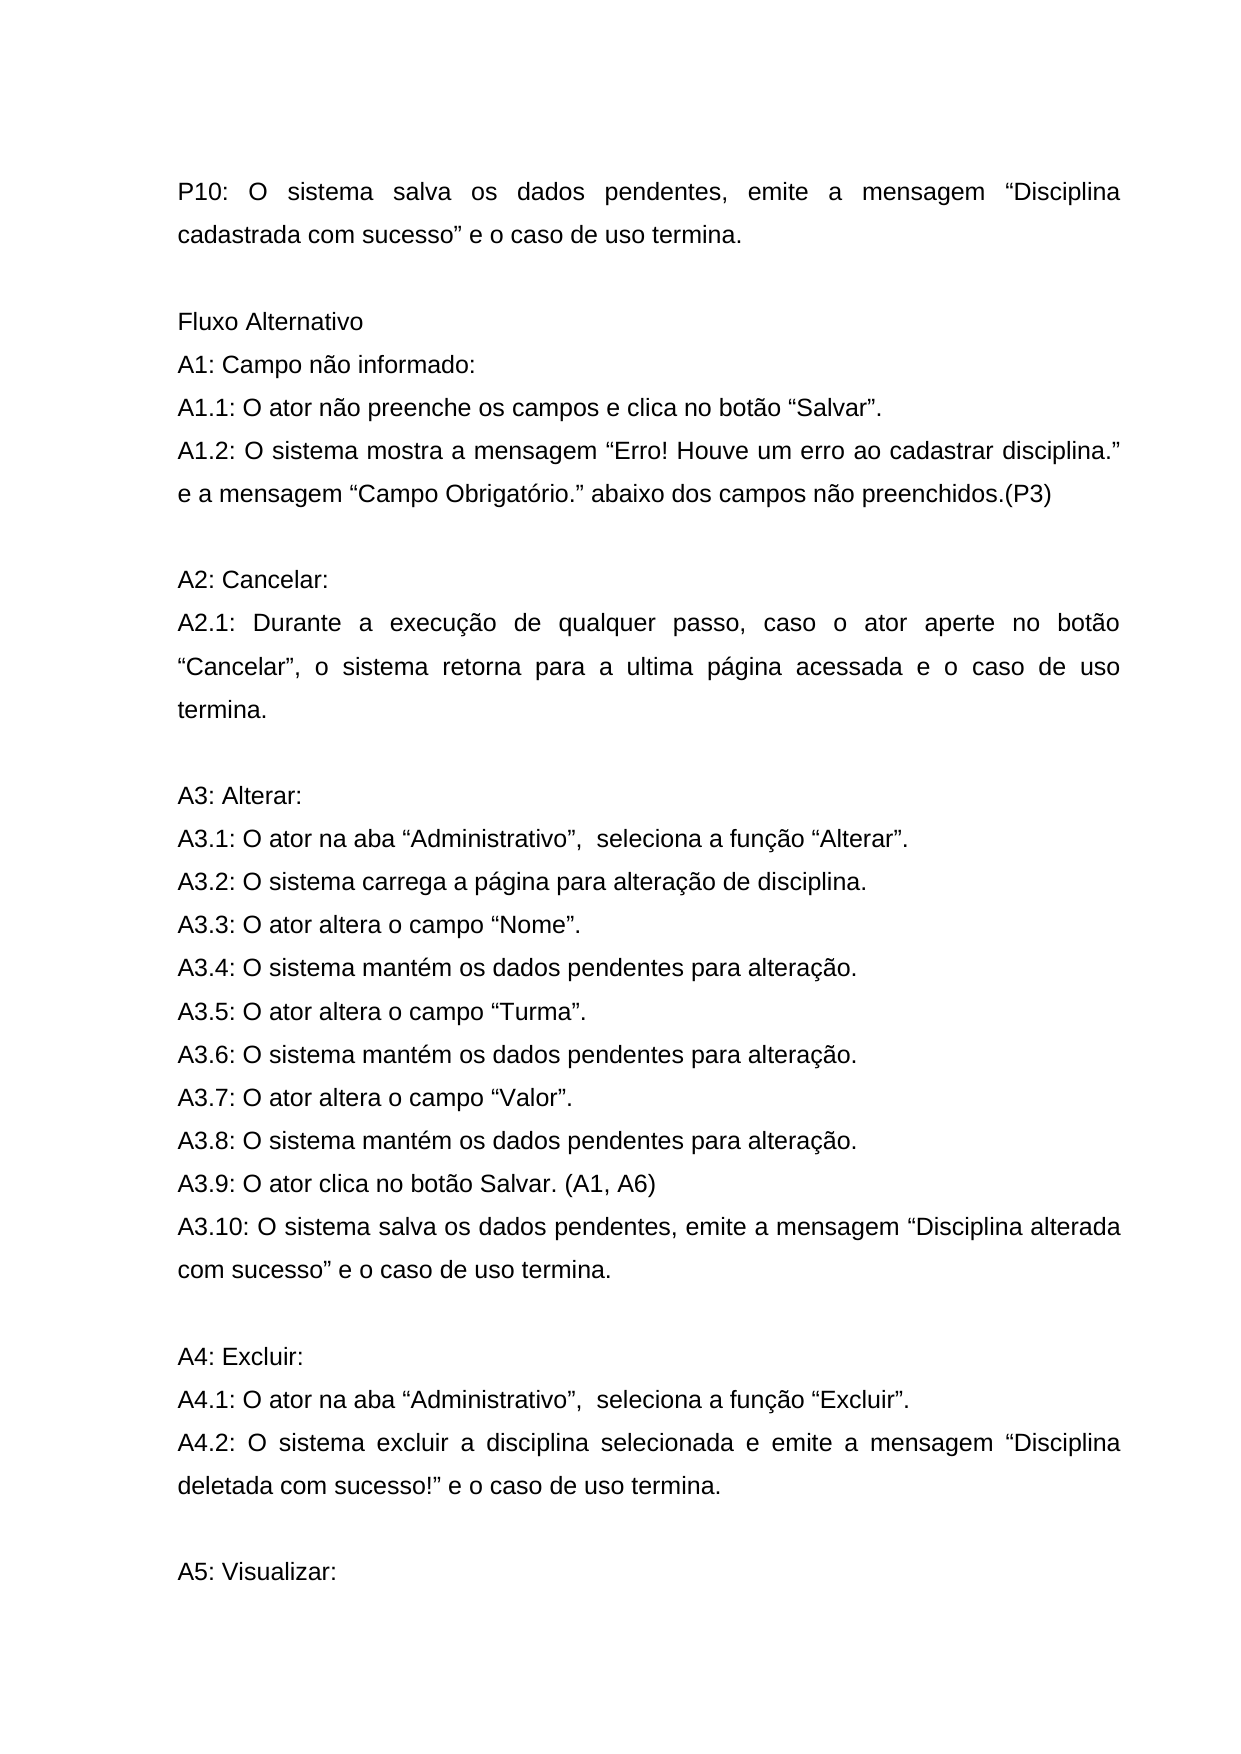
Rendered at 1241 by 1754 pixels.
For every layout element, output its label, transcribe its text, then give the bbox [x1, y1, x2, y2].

text A3.7: O ator altera o campo “Valor”. [177, 1083, 1122, 1112]
text A3.8: O sistema mantém os dados pendentes para alteração. [177, 1126, 1122, 1155]
text A3.4: O sistema mantém os dados pendentes para alteração. [177, 953, 1122, 982]
text A3.9: O ator clica no botão Salvar. (A1, A6) [177, 1169, 1122, 1198]
text A3: Alterar: [177, 781, 1122, 810]
text Fluxo Alternativo [177, 307, 1122, 335]
text A3.10: O sistema salva os dados pendentes, emite a mensagem “Disciplina alterada com sucesso” e o caso de uso termina. [177, 1212, 1122, 1284]
text A3.6: O sistema mantém os dados pendentes para alteração. [177, 1040, 1122, 1068]
text A5: Visualizar: [177, 1557, 1122, 1586]
text A3.3: O ator altera o campo “Nome”. [177, 910, 1122, 939]
text A4.1: O ator na aba “Administrativo”, seleciona a função “Excluir”. [177, 1385, 1122, 1413]
text A1.2: O sistema mostra a mensagem “Erro! Houve um erro ao cadastrar disciplina.” e a mensagem “Campo Obrigatório.” abaixo dos campos não preenchidos.(P3) [177, 436, 1122, 508]
text A3.1: O ator na aba “Administrativo”, seleciona a função “Alterar”. [177, 824, 1122, 853]
text A2.1: Durante a execução de qualquer passo, caso o ator aperte no botão “Cancelar”, o sistema retorna para a ultima página acessada e o caso de uso termina. [177, 608, 1122, 723]
text A1.1: O ator não preenche os campos e clica no botão “Salvar”. [177, 393, 1122, 422]
text A3.2: O sistema carrega a página para alteração de disciplina. [177, 867, 1122, 896]
text A3.5: O ator altera o campo “Turma”. [177, 997, 1122, 1025]
text A4.2: O sistema excluir a disciplina selecionada e emite a mensagem “Disciplina deletada com sucesso!” e o caso de uso termina. [177, 1428, 1122, 1500]
text A1: Campo não informado: [177, 350, 1122, 378]
text A4: Excluir: [177, 1342, 1122, 1370]
text A2: Cancelar: [177, 565, 1122, 594]
text P10: O sistema salva os dados pendentes, emite a mensagem “Disciplina cadastrada com sucesso” e o caso de uso termina. [177, 177, 1122, 249]
